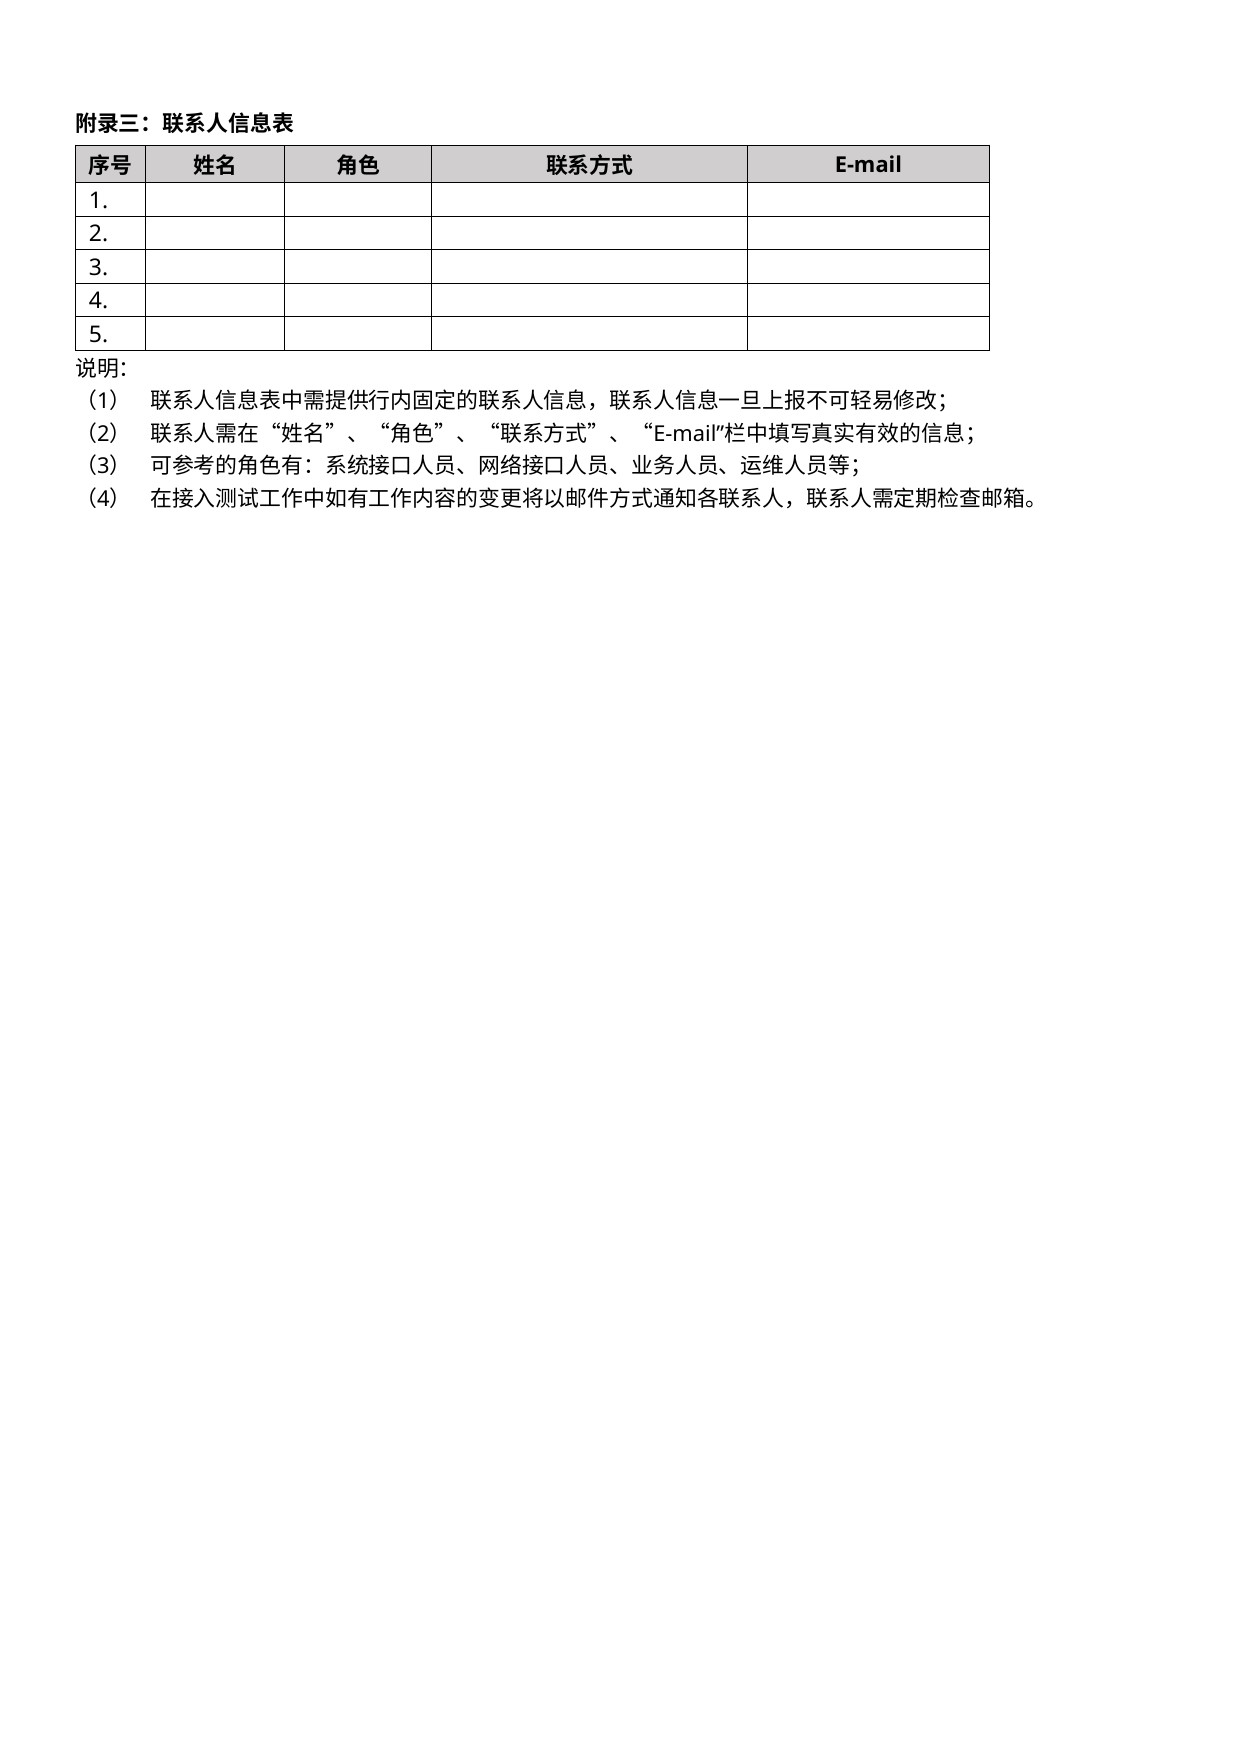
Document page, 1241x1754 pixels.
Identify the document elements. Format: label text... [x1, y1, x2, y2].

table_cell [76, 217, 145, 249]
title 附录三：联系人信息表 [75, 106, 1165, 138]
table_cell [432, 217, 747, 249]
table_header 角色 [285, 146, 431, 182]
table_cell [76, 317, 145, 350]
table_cell [432, 183, 747, 216]
table_cell [76, 284, 145, 316]
table_cell [76, 250, 145, 283]
table_cell [748, 250, 989, 283]
table_cell [285, 250, 431, 283]
table_cell [748, 217, 989, 249]
table_cell [748, 317, 989, 350]
table_header E-mail [748, 146, 989, 182]
table_cell [76, 183, 145, 216]
table_cell [432, 284, 747, 316]
list 联系人需在“姓名”、“角色”、“联系方式”、“E-mail”栏中填写真实有效的信息； [75, 416, 1165, 448]
list 可参考的角色有：系统接口人员、网络接口人员、业务人员、运维人员等； [75, 448, 1165, 481]
table_cell [146, 284, 284, 316]
table_cell [146, 317, 284, 350]
list 联系人信息表中需提供行内固定的联系人信息，联系人信息一旦上报不可轻易修改； [75, 383, 1165, 416]
table_cell [285, 183, 431, 216]
table_cell [748, 284, 989, 316]
text 说明： [75, 351, 1165, 383]
table_cell [146, 217, 284, 249]
table_header 姓名 [146, 146, 284, 182]
table_header 联系方式 [432, 146, 747, 182]
table_cell [285, 217, 431, 249]
table_cell [285, 284, 431, 316]
table_cell [146, 250, 284, 283]
list 在接入测试工作中如有工作内容的变更将以邮件方式通知各联系人，联系人需定期检查邮箱。 [75, 481, 1165, 513]
table_cell [432, 250, 747, 283]
table_cell [748, 183, 989, 216]
table_header 序号 [76, 146, 145, 182]
table_cell [146, 183, 284, 216]
table_cell [432, 317, 747, 350]
table_cell [285, 317, 431, 350]
